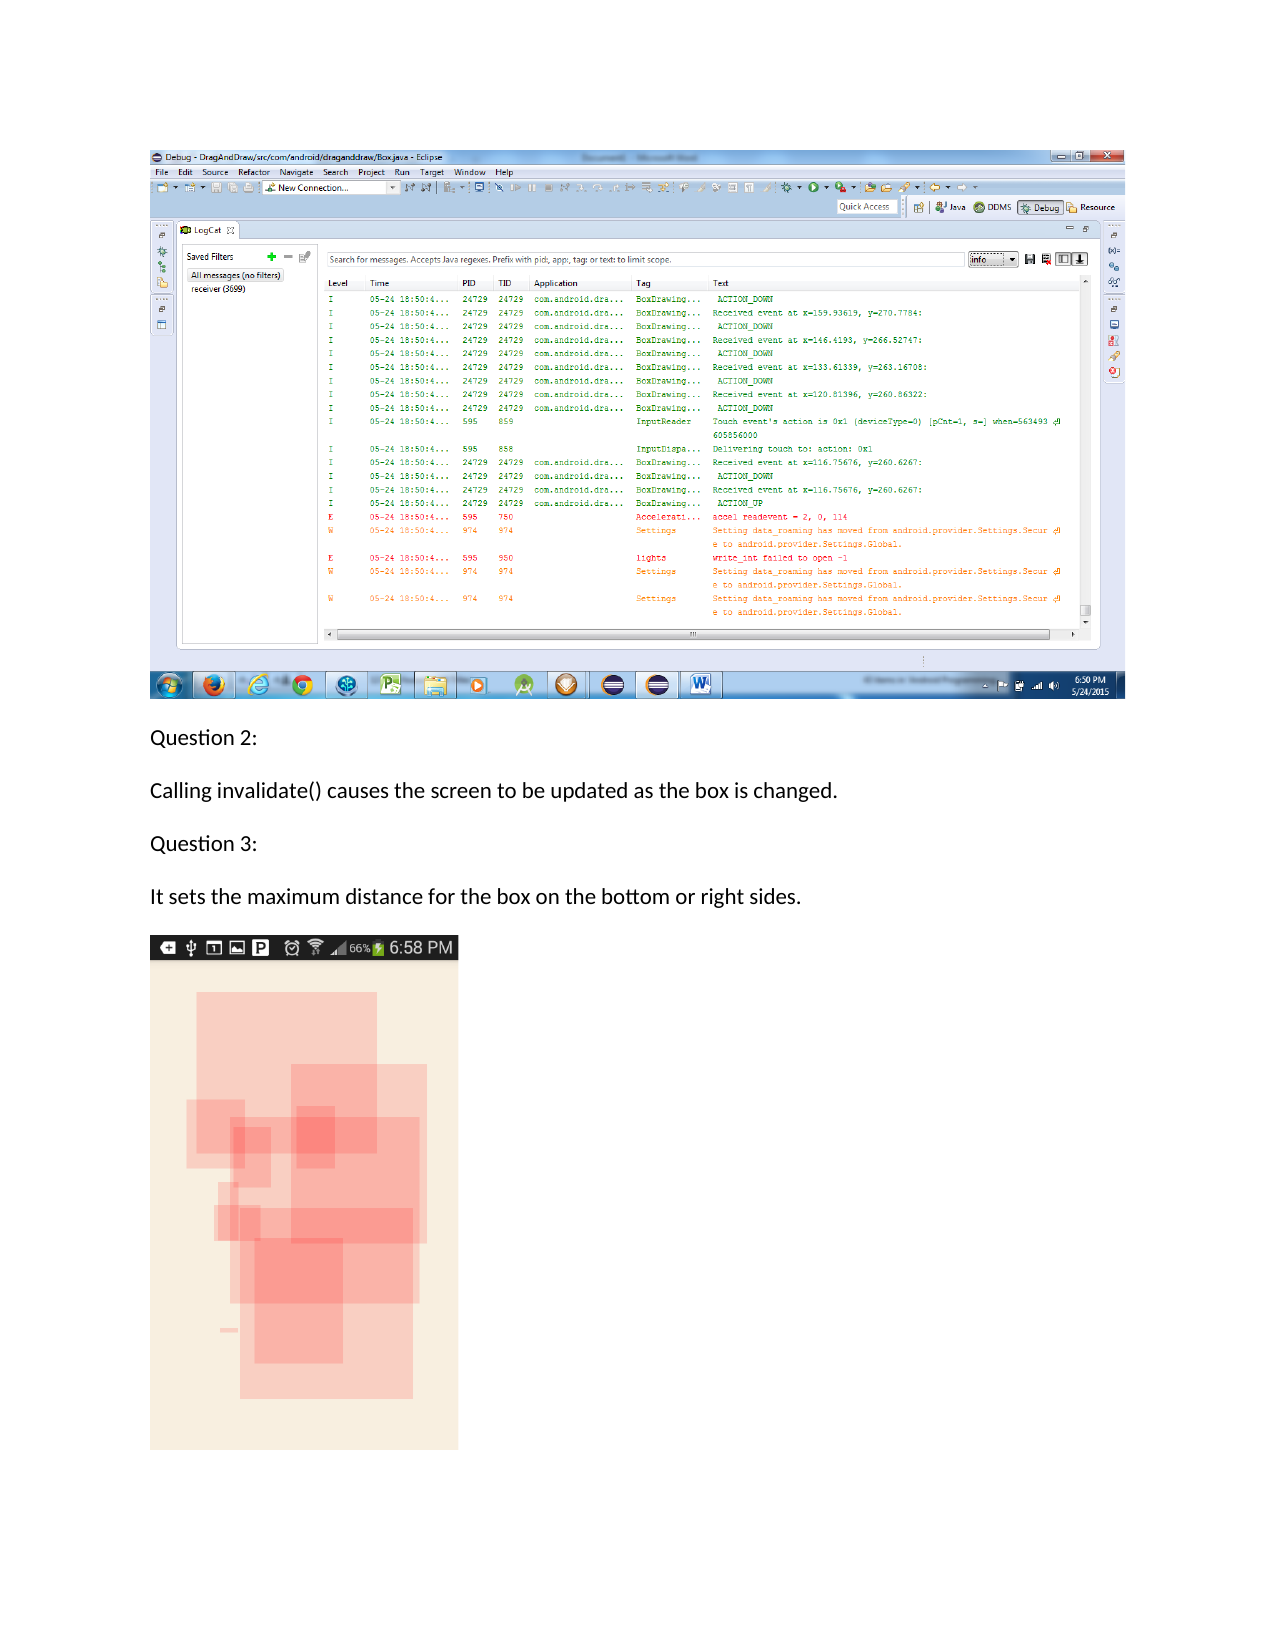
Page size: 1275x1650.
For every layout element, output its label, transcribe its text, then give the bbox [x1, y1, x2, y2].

picture [150, 150, 1125, 699]
picture [150, 935, 459, 1450]
text Question 3: [150, 829, 1125, 857]
text It sets the maximum distance for the box on the bottom or right sides. [150, 882, 1125, 910]
text Question 2: [150, 723, 1125, 751]
text Calling invalidate() causes the screen to be updated as the box is changed. [150, 776, 1125, 804]
